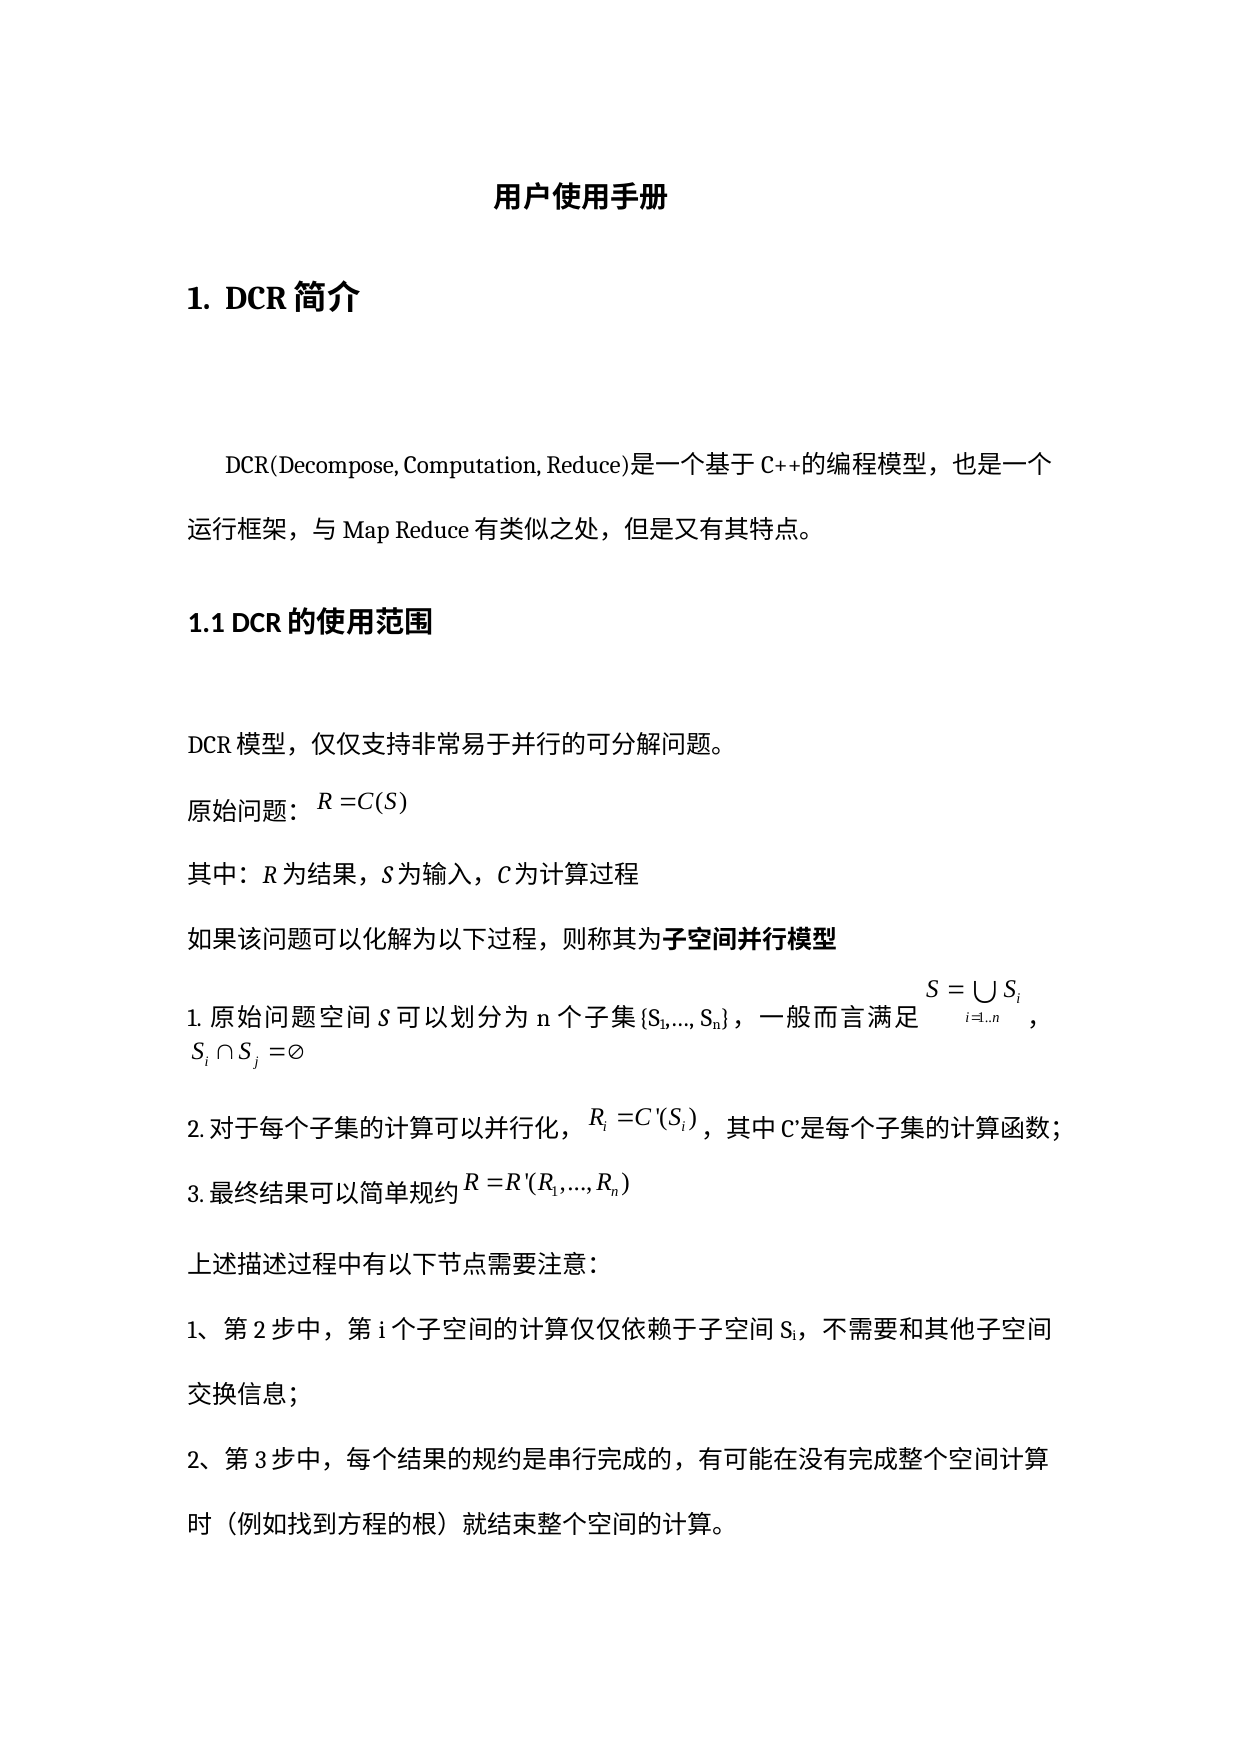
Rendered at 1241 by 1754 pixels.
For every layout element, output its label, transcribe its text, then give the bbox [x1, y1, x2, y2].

text 用户使用手册 [187, 162, 1053, 227]
text 原始问题： [187, 775, 1053, 840]
text 3. 最终结果可以简单规约 [187, 1165, 1053, 1230]
subtitle 1.1 DCR的使用范围 [187, 587, 1053, 652]
text 2、第3步中，每个结果的规约是串行完成的，有可能在没有完成整个空间计算时（例如找到方程的根）就结束整个空间的计算。 [187, 1425, 1053, 1555]
text 其中：R为结果，S为输入，C为计算过程 [187, 840, 1053, 905]
text DCR(Decompose, Computation, Reduce)是一个基于C++的编程模型，也是一个运行框架，与Map Reduce有类似之处，但是又有其特点。 [187, 430, 1053, 560]
text 如果该问题可以化解为以下过程，则称其为子空间并行模型 [187, 905, 1053, 970]
text 上述描述过程中有以下节点需要注意： [187, 1230, 1053, 1295]
subtitle DCR简介 [187, 262, 1053, 327]
text 1、第2步中，第i个子空间的计算仅仅依赖于子空间Si，不需要和其他子空间交换信息； [187, 1295, 1053, 1425]
text 2. 对于每个子集的计算可以并行化，，其中C’是每个子集的计算函数； [187, 1100, 1053, 1165]
text DCR模型，仅仅支持非常易于并行的可分解问题。 [187, 710, 1053, 775]
text 1. 原始问题空间S可以划分为n个子集{S1,…, Sn}，一般而言满足， [187, 970, 1053, 1100]
